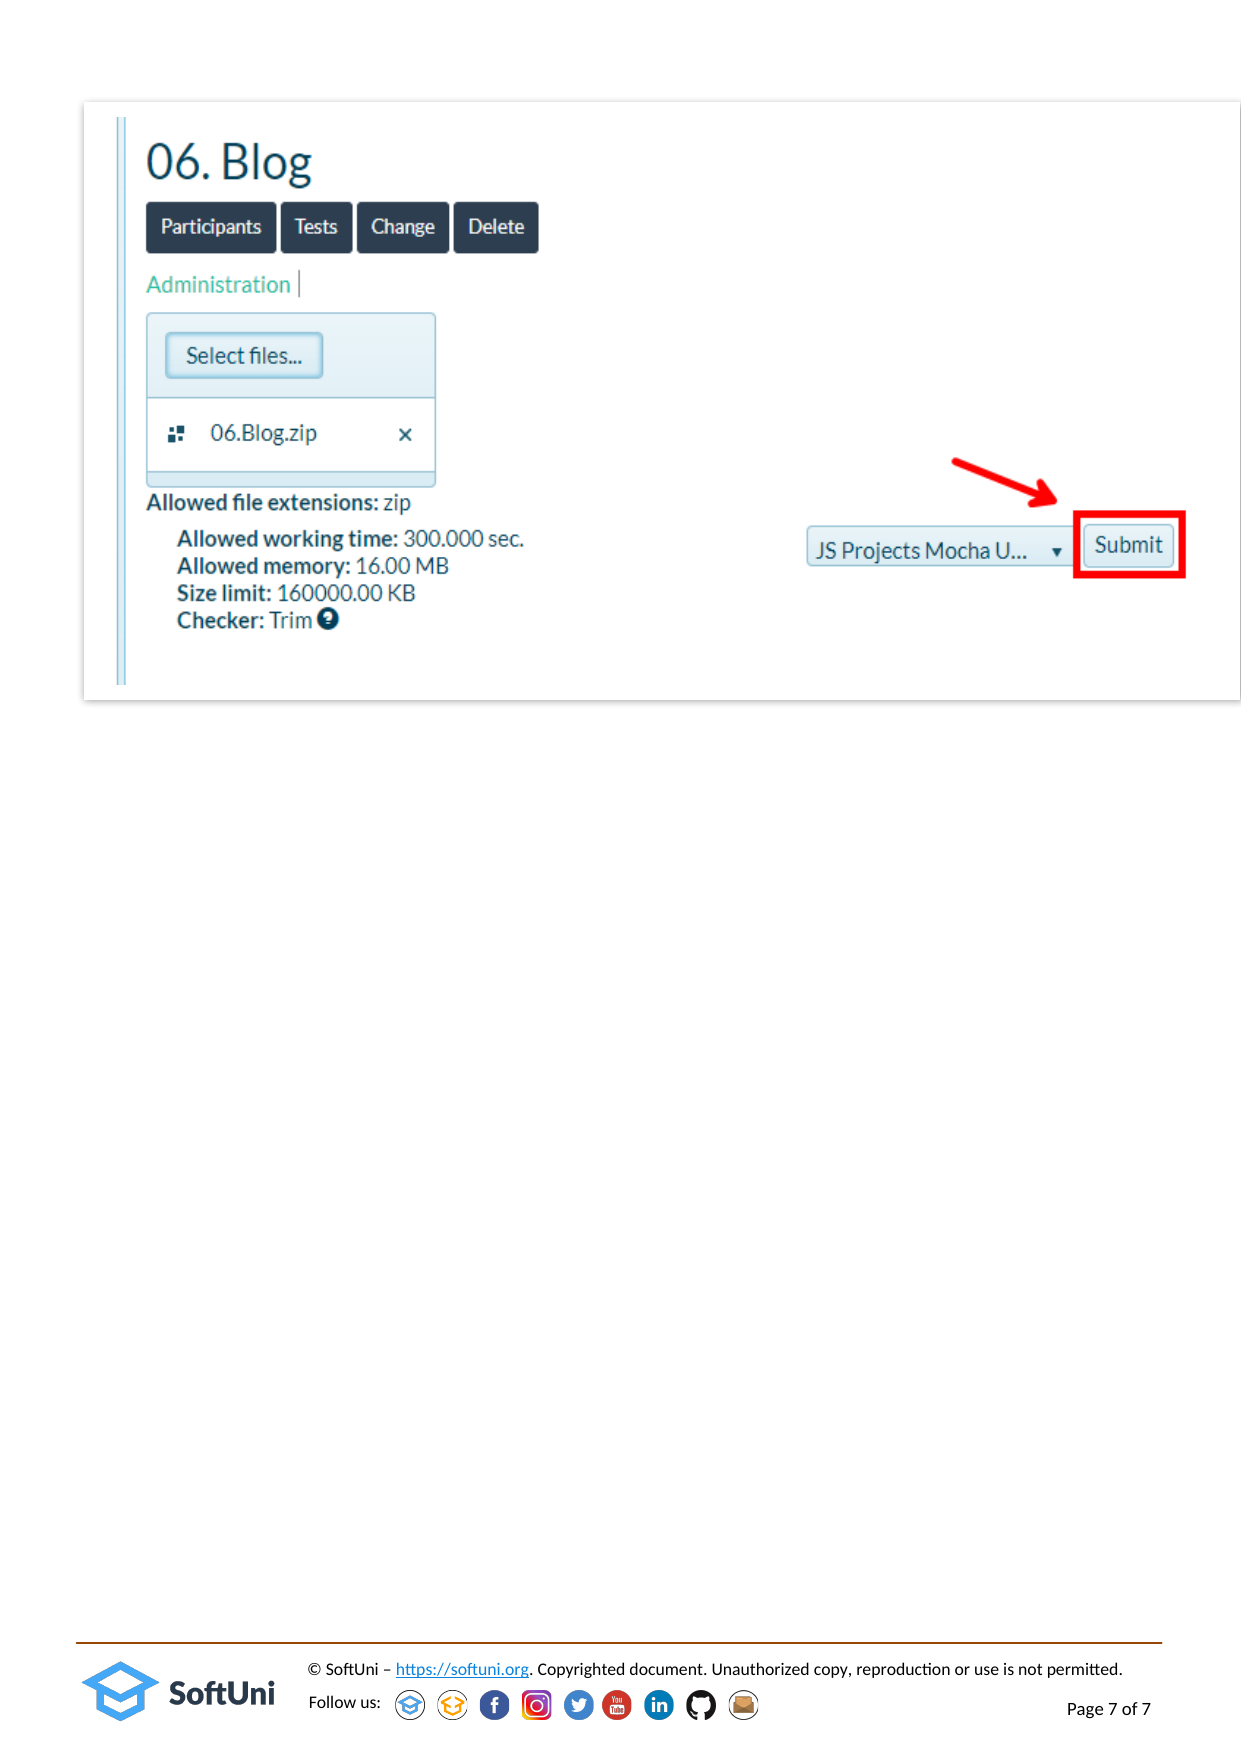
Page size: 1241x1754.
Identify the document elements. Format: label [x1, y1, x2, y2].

picture [665, 1690, 674, 1699]
picture [75, 1655, 281, 1727]
picture [644, 1690, 653, 1699]
picture [602, 1690, 632, 1720]
picture [395, 1690, 425, 1720]
picture [564, 1690, 594, 1720]
picture [665, 1711, 674, 1720]
picture [479, 1690, 510, 1720]
picture [522, 1690, 552, 1720]
picture [658, 1702, 667, 1712]
picture [728, 1690, 759, 1720]
picture [644, 1711, 653, 1720]
picture [99, 117, 1229, 685]
picture [437, 1690, 468, 1720]
picture [686, 1690, 716, 1720]
